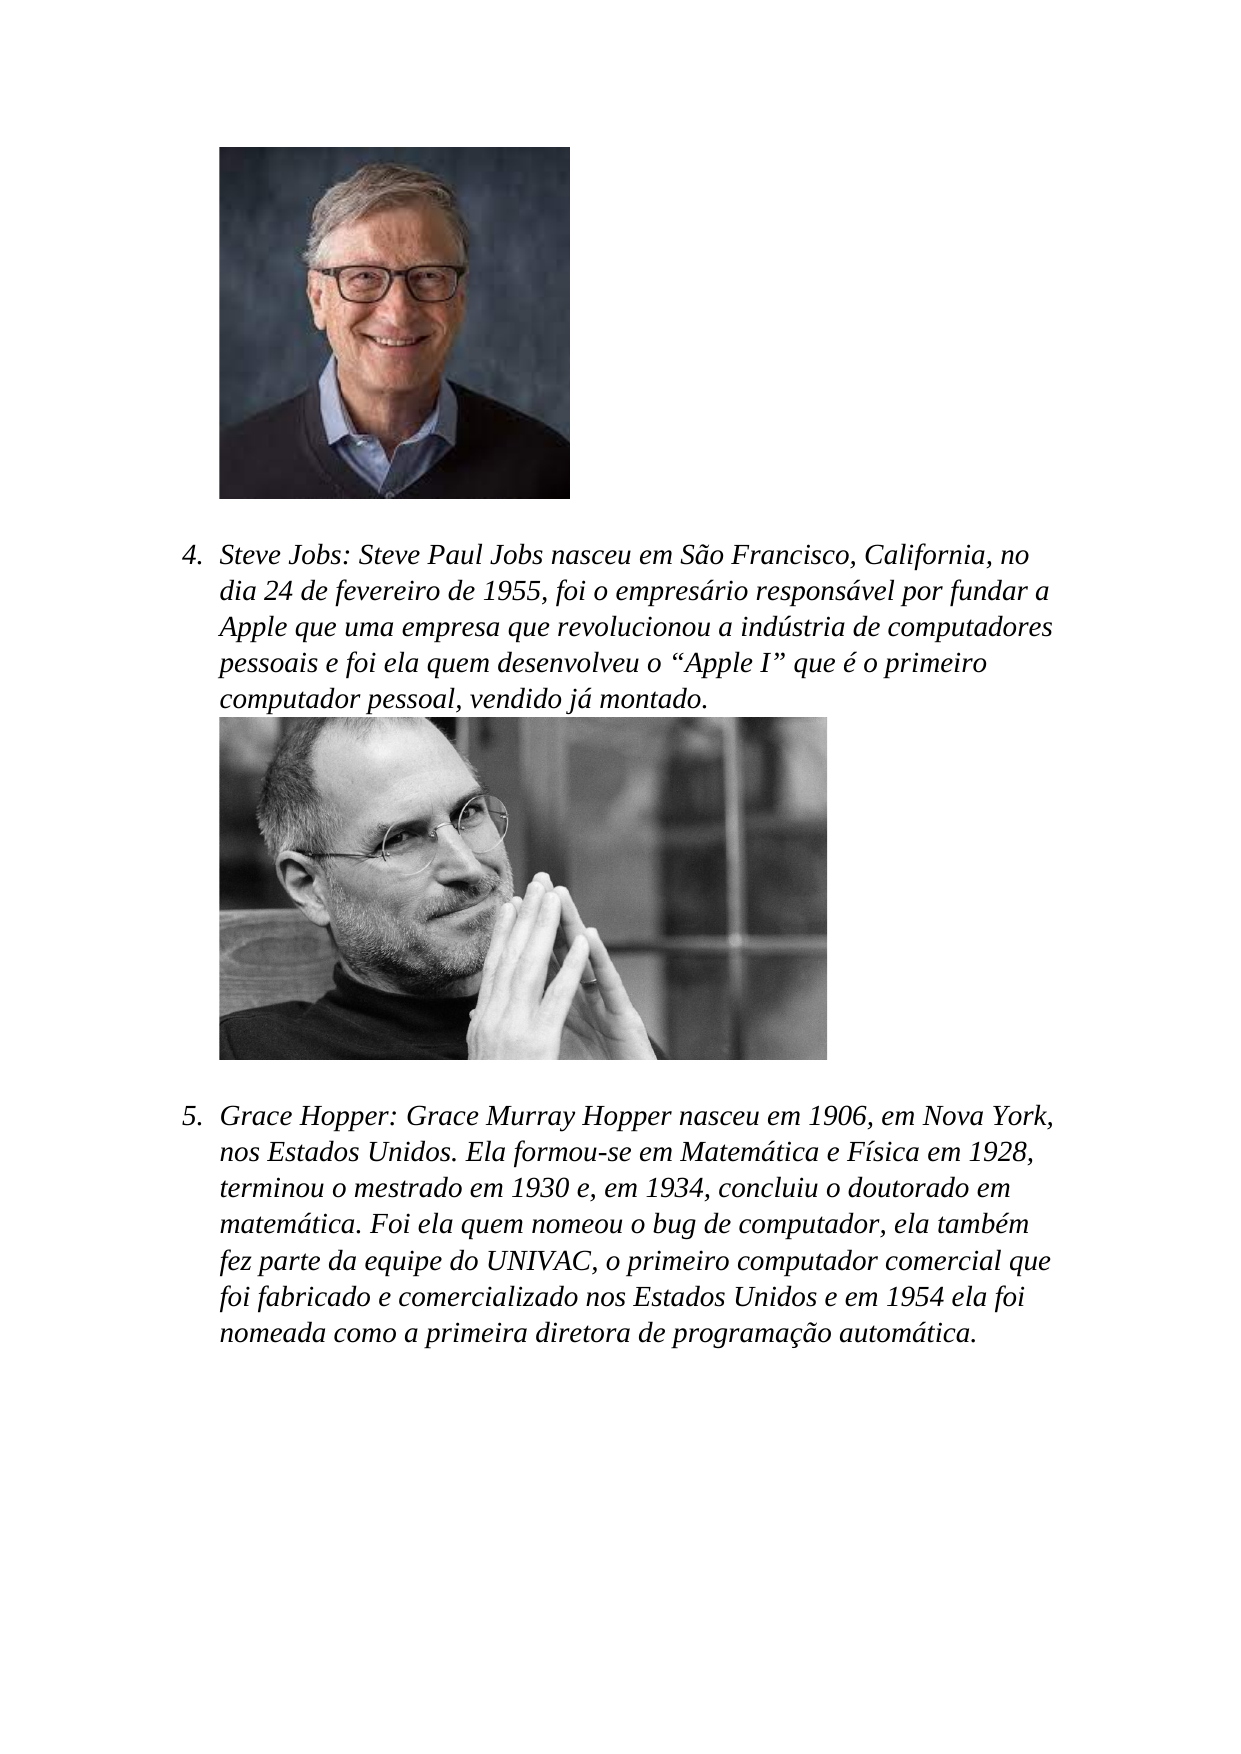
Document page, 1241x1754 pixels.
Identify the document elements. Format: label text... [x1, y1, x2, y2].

picture [219, 717, 828, 1060]
picture [219, 147, 570, 499]
list Steve Jobs: Steve Paul Jobs nasceu em São Francisco, California, no dia 24 de fevereiro de 1955, foi o empresário responsável por fundar a Apple que uma empresa que revolucionou a indústria de computadores pessoais e foi ela quem desenvolveu o “Apple I” que é o primeiro computador pessoal, vendido já montado. [182, 537, 1063, 715]
list Grace Hopper: Grace Murray Hopper nasceu em 1906, em Nova York, nos Estados Unidos. Ela formou-se em Matemática e Física em 1928, terminou o mestrado em 1930 e, em 1934, concluiu o doutorado em matemática. Foi ela quem nomeou o bug de computador, ela também fez parte da equipe do UNIVAC, o primeiro computador comercial que foi fabricado e comercializado nos Estados Unidos e em 1954 ela foi nomeada como a primeira diretora de programação automática. [182, 1098, 1063, 1348]
